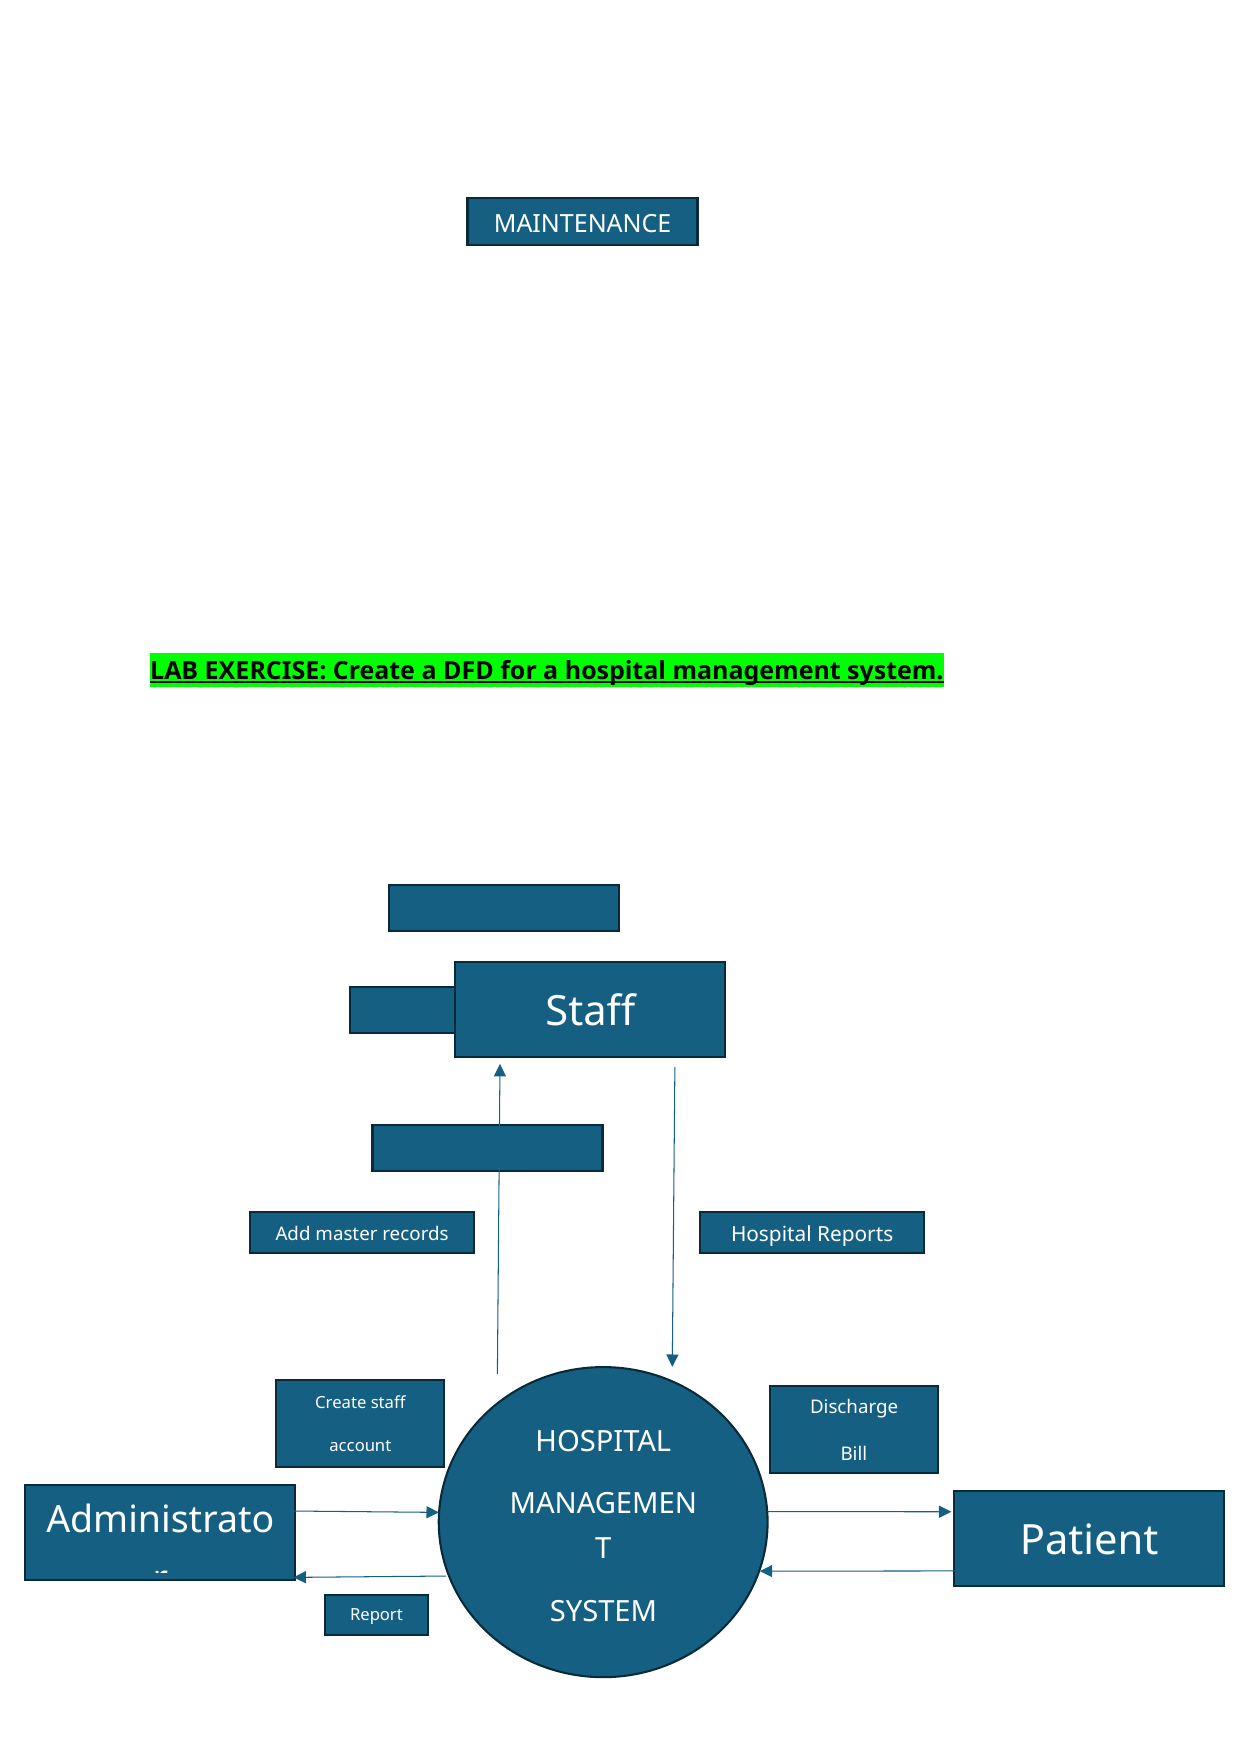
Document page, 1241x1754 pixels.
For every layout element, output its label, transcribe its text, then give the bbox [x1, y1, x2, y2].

text LAB EXERCISE: Create a DFD for a hospital management system. [150, 652, 1090, 687]
